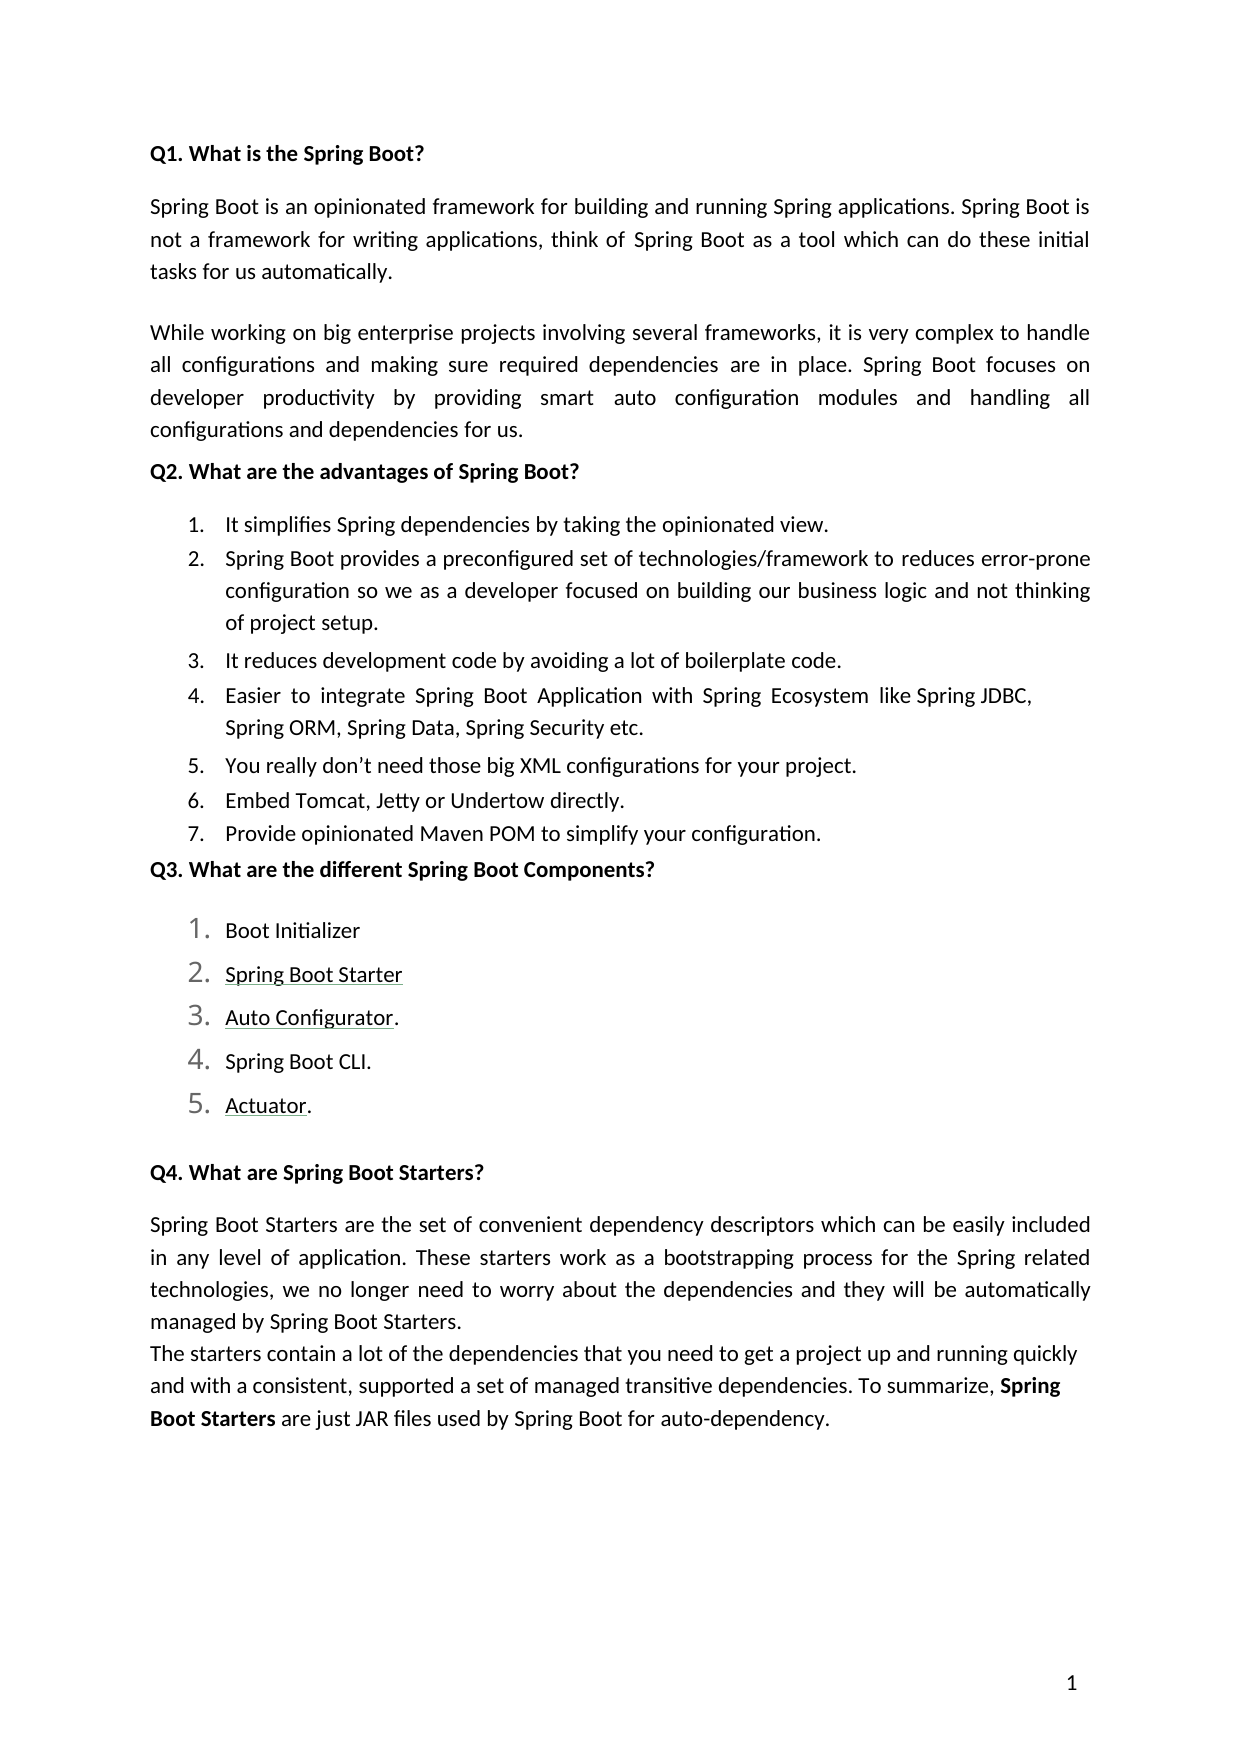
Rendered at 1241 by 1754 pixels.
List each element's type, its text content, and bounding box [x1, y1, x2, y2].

text The starters contain a lot of the dependencies that you need to get a project up and running quickly and with a consistent, supported a set of managed transitive dependencies. To summarize, Spring Boot Starters are just JAR files used by Spring Boot for auto-dependency. [150, 1339, 1090, 1432]
list Spring Boot Starter [187, 952, 1153, 990]
list Auto Configurator. [187, 996, 1153, 1034]
subtitle Q2. What are the advantages of Spring Boot? [150, 457, 1153, 485]
list You really don’t need those big XML configurations for your project. [187, 746, 1153, 780]
subtitle Q1. What is the Spring Boot? [150, 139, 1153, 168]
list Spring Boot CLI. [187, 1039, 1153, 1077]
list Provide opinionated Maven POM to simplify your configuration. [187, 819, 1153, 847]
list Easier to integrate Spring Boot Application with Spring Ecosystem like Spring JDBC, Spring ORM, Spring Data, Spring Security etc. [188, 681, 1090, 741]
text Spring Boot Starters are the set of convenient dependency descriptors which can be easily included in any level of application. These starters work as a bootstrapping process for the Spring related technologies, we no longer need to worry about the dependencies and they will be automatically managed by Spring Boot Starters. [150, 1211, 1091, 1335]
list It reduces development code by avoiding a lot of boilerplate code. [187, 640, 1153, 676]
list Embed Tomcat, Jetty or Undertow directly. [187, 786, 1153, 814]
text While working on big enterprise projects involving several frameworks, it is very complex to handle all configurations and making sure required dependencies are in place. Spring Boot focuses on developer productivity by providing smart auto configuration modules and handling all configurations and dependencies for us. [150, 318, 1091, 443]
list It simplifies Spring dependencies by taking the opinionated view. [187, 510, 1153, 538]
list Spring Boot provides a preconfigured set of technologies/framework to reduces error-prone configuration so we as a developer focused on building our business logic and not thinking of project setup. [188, 544, 1091, 636]
subtitle Q3. What are the different Spring Boot Components? [150, 856, 1153, 884]
text Spring Boot is an opinionated framework for building and running Spring applications. Spring Boot is not a framework for writing applications, think of Spring Boot as a tool which can do these initial tasks for us automatically. [150, 192, 1090, 285]
subtitle Q4. What are Spring Boot Starters? [150, 1158, 1153, 1187]
list Boot Initializer [187, 908, 1153, 946]
list Actuator. [187, 1083, 1153, 1121]
